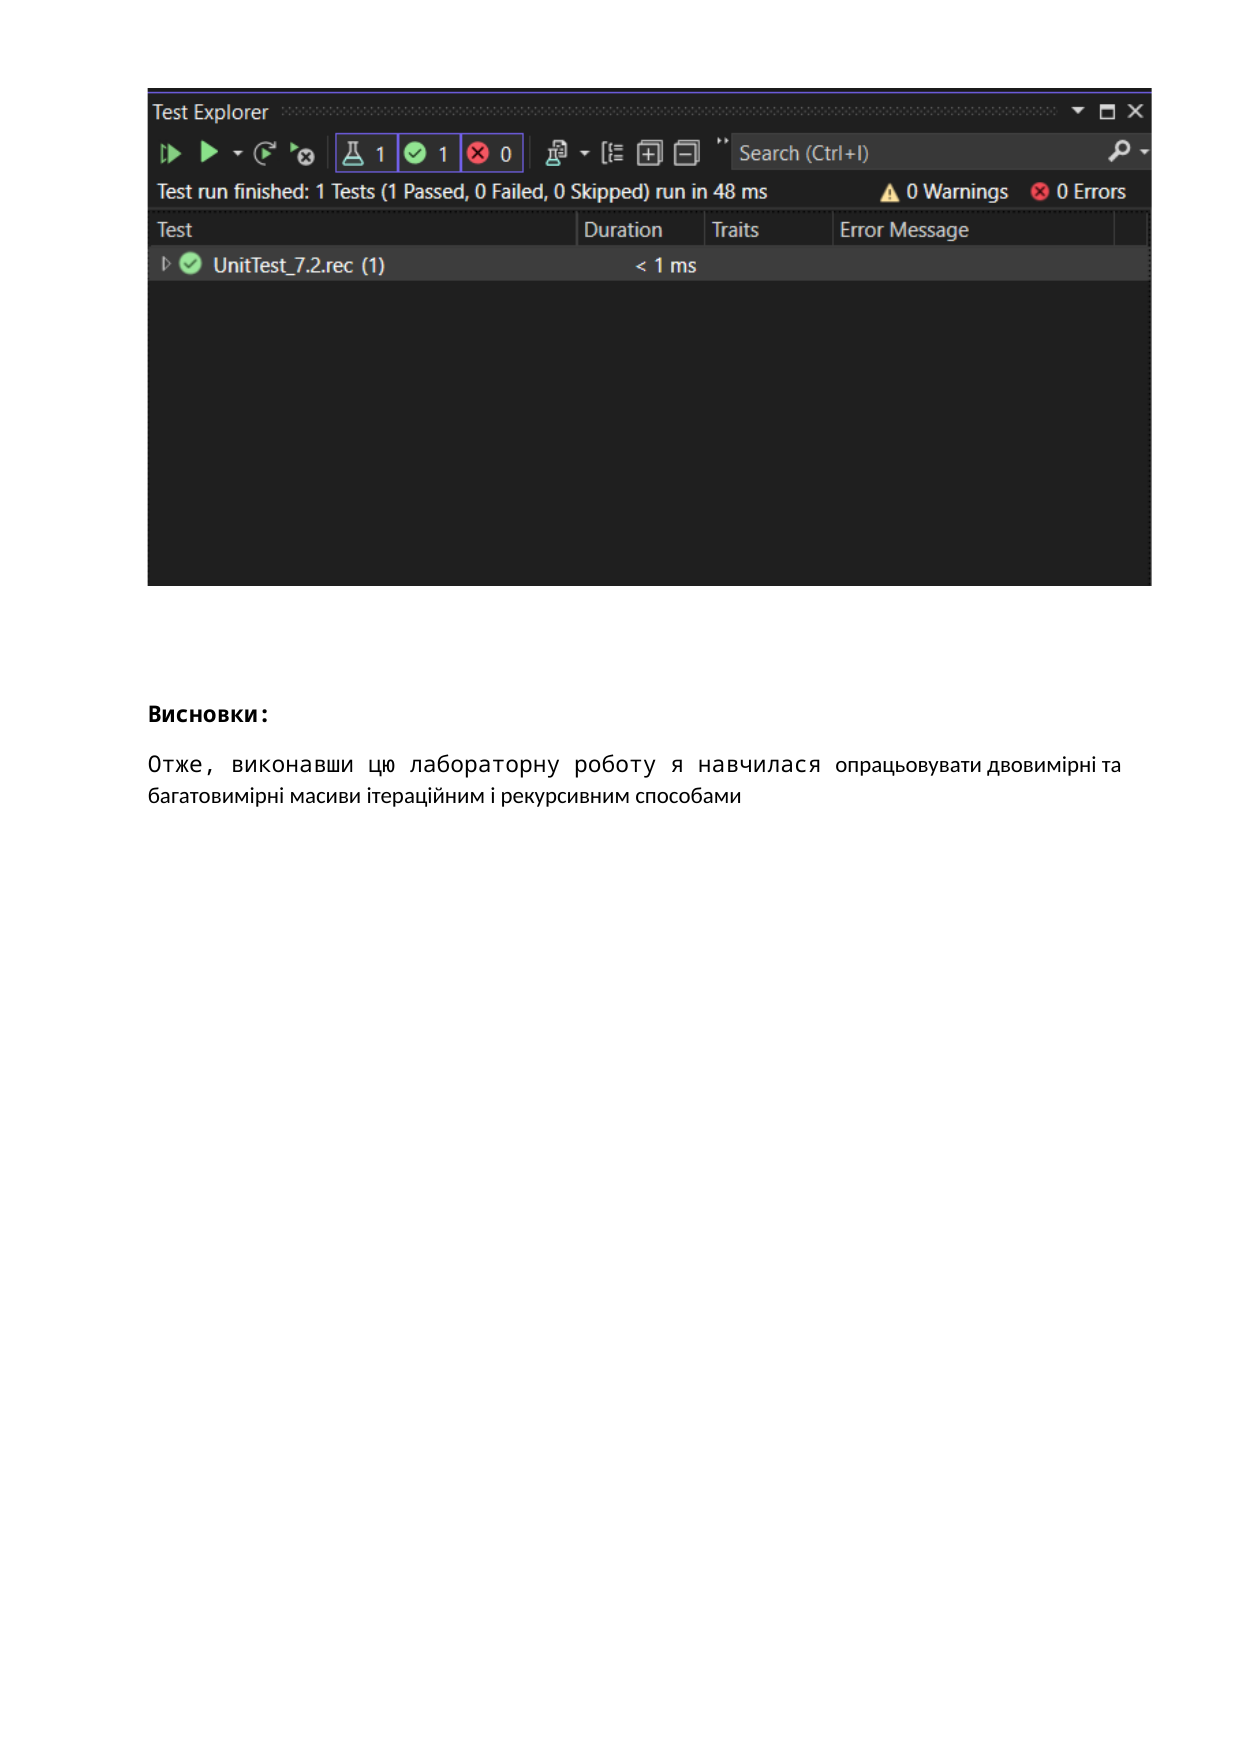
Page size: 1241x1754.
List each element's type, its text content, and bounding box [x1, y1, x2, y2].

text Отже, виконавши цю лабораторну роботу я навчилася опрацьовувати двовимірні та багатовимірні масиви ітераційним і рекурсивним способами [148, 748, 1152, 809]
picture [147, 88, 1152, 586]
text Висновки: [148, 698, 1152, 730]
